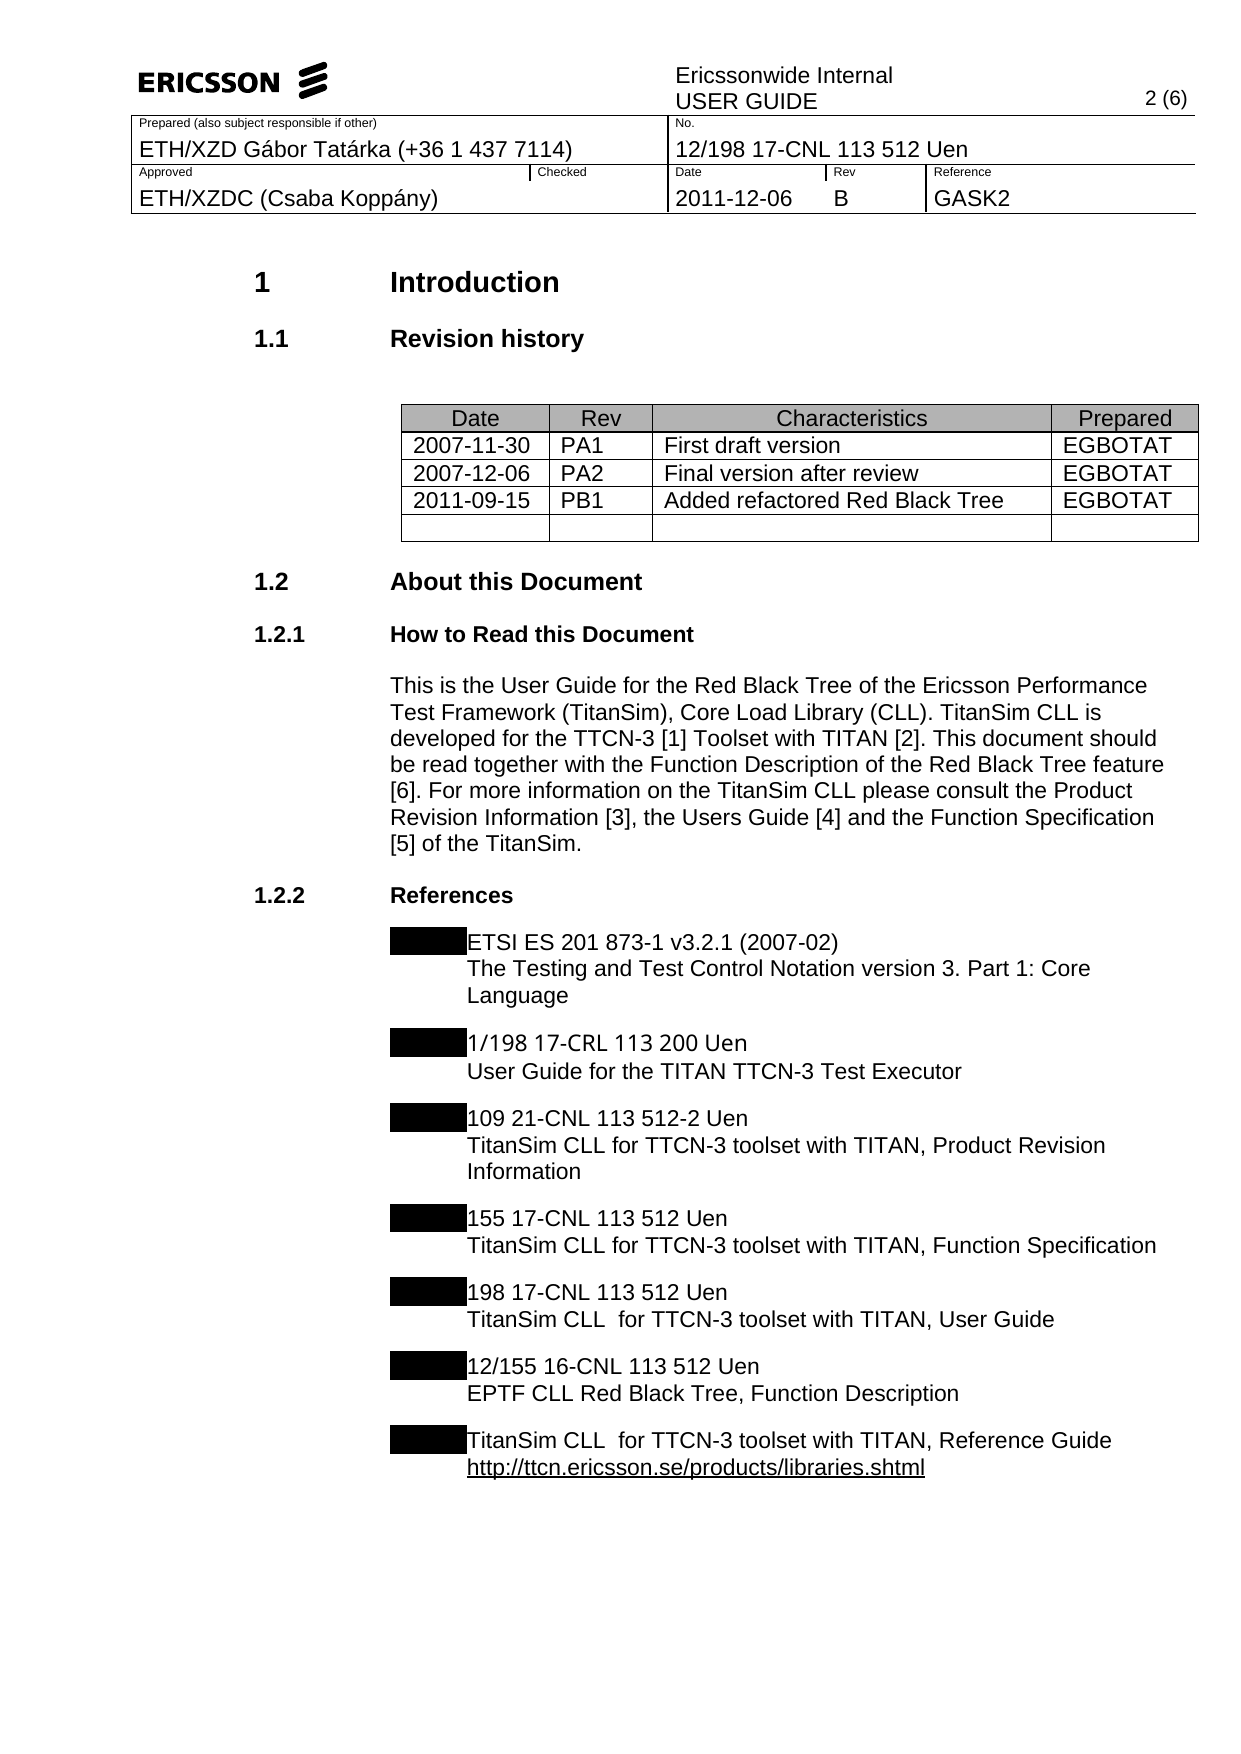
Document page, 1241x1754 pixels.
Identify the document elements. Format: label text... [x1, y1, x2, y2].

list 12/155 16-CNL 113 512 Uen EPTF CLL Red Black Tree, Function Description [390, 1351, 1181, 1406]
list 109 21-CNL 113 512-2 Uen TitanSim CLL for TTCN-3 toolset with TITAN, Product Revision Information [390, 1103, 1181, 1185]
table_header Date [402, 405, 549, 431]
subtitle Introduction [254, 265, 1181, 299]
table_cell [402, 515, 549, 541]
subtitle About this Document [254, 567, 1181, 596]
table_cell PB1 [550, 487, 652, 513]
list 198 17-CNL 113 512 Uen TitanSim CLL for TTCN-3 toolset with TITAN, User Guide [390, 1277, 1181, 1332]
table_cell 2007-11-30 [402, 433, 549, 459]
table_cell [653, 515, 1051, 541]
text This is the User Guide for the Red Black Tree of the Ericsson Performance Test Framework (TitanSim), Core Load Library (CLL). TitanSim CLL is developed for the TTCN-3 ‎[1] Toolset with TITAN ‎[2]. This document should be read together with the Function Description of the Red Black Tree feature ‎[6]. For more information on the TitanSim CLL please consult the Product Revision Information ‎[3], the Users Guide ‎[4] and the Function Specification ‎[5] of the TitanSim. [390, 672, 1181, 857]
list 1/198 17-CRL 113 200 Uen User Guide for the TITAN TTCN-3 Test Executor [390, 1027, 1181, 1084]
table_cell 2011-09-15 [402, 487, 549, 513]
table_cell 2007-12-06 [402, 460, 549, 486]
subtitle References [254, 882, 1181, 908]
table_cell First draft version [653, 433, 1051, 459]
table_cell Added refactored Red Black Tree [653, 487, 1051, 513]
table_header Rev [550, 405, 652, 431]
table_header Prepared [1052, 405, 1198, 431]
table_cell [550, 515, 652, 541]
table_cell PA2 [550, 460, 652, 486]
table_cell [1052, 515, 1198, 541]
list 155 17-CNL 113 512 Uen TitanSim CLL for TTCN-3 toolset with TITAN, Function Specification [390, 1203, 1181, 1258]
table_cell EGBOTAT [1052, 433, 1198, 459]
table_cell PA1 [550, 433, 652, 459]
table_cell EGBOTAT [1052, 487, 1198, 513]
table_header Characteristics [653, 405, 1051, 431]
table_cell Final version after review [653, 460, 1051, 486]
list TitanSim CLL for TTCN-3 toolset with TITAN, Reference Guide http://ttcn.ericsson.se/products/libraries.shtml [390, 1425, 1181, 1480]
list ETSI ES 201 873-1 v3.2.1 (2007-02) The Testing and Test Control Notation version 3. Part 1: Core Language [390, 927, 1181, 1008]
subtitle Revision history [254, 324, 1181, 353]
table_cell EGBOTAT [1052, 460, 1198, 486]
subtitle How to Read this Document [254, 621, 1181, 647]
